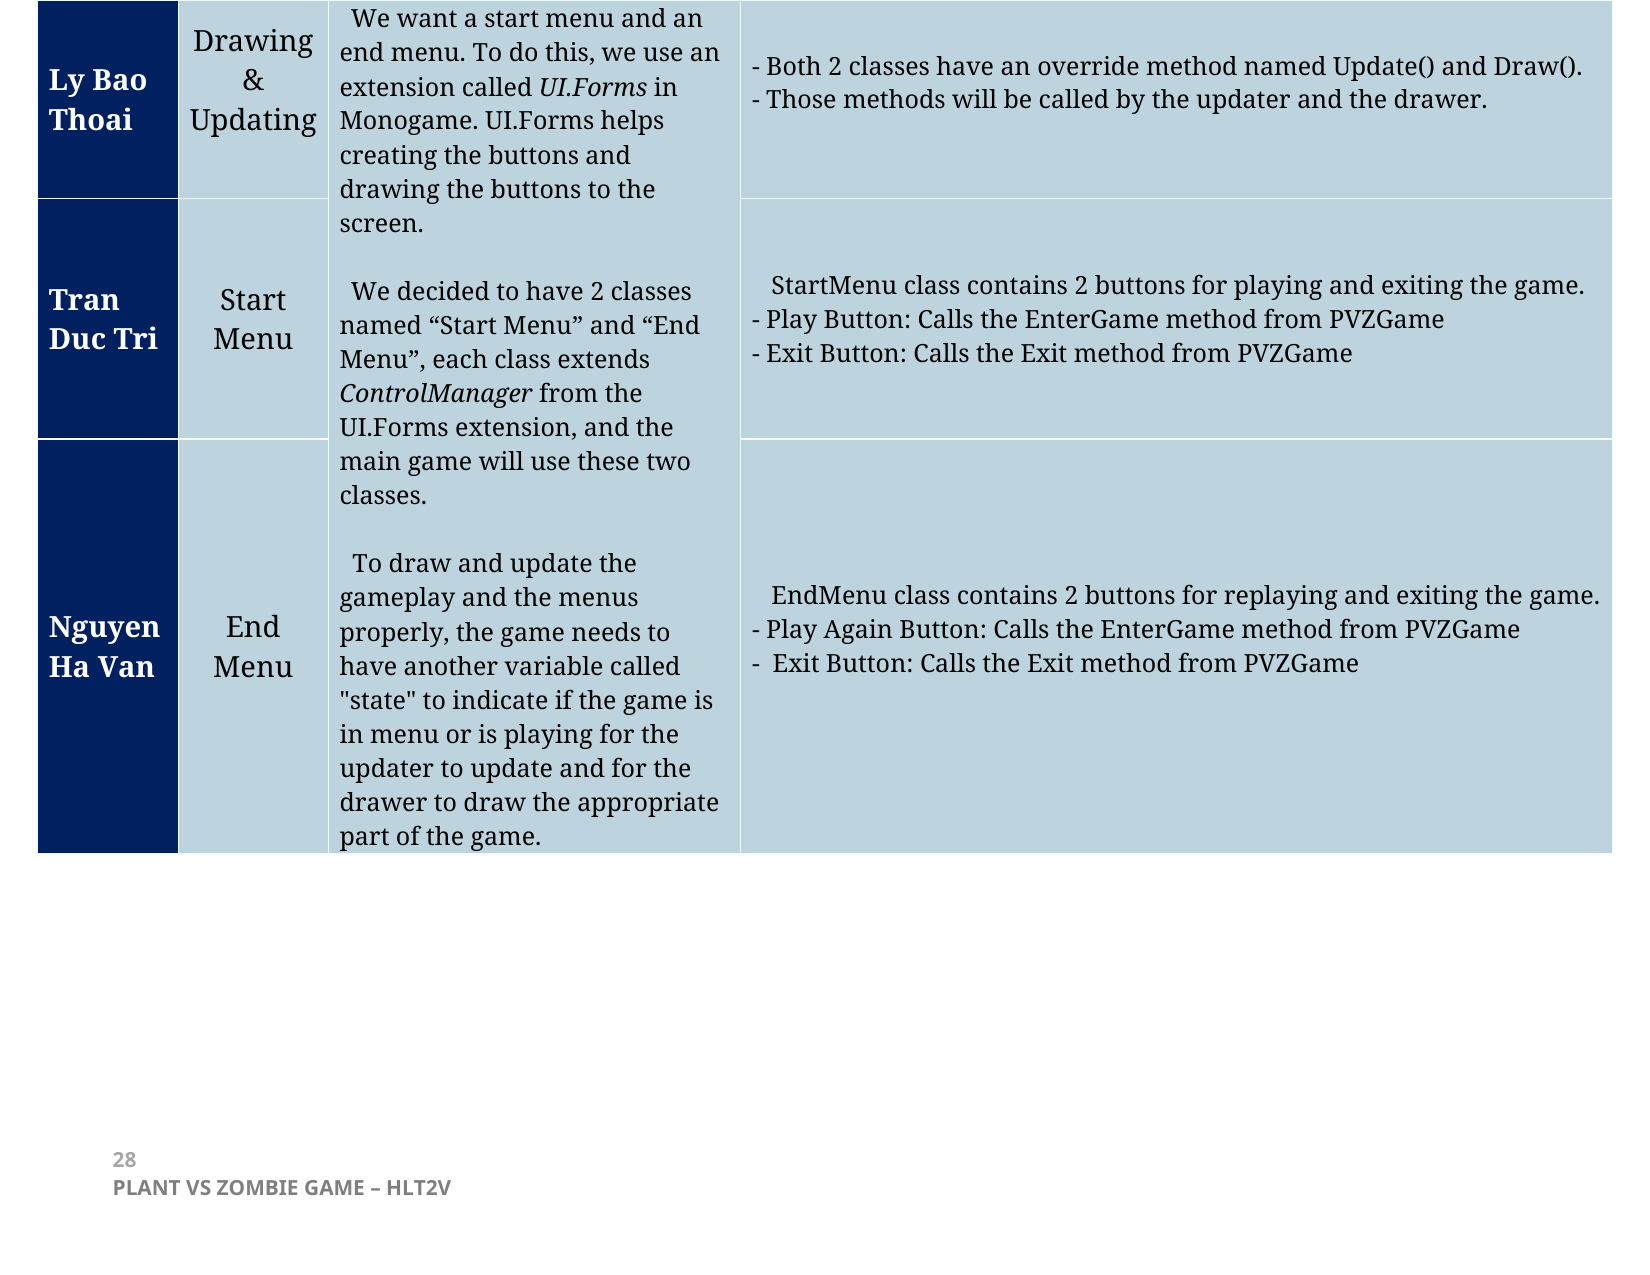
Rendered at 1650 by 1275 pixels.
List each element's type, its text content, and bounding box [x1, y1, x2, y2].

table_cell Ly Bao Thoai [38, 1, 178, 197]
table_cell StartMenu class contains 2 buttons for playing and exiting the game. - Play Button: Calls the EnterGame method from PVZGame - Exit Button: Calls the Exit method from PVZGame [741, 199, 1612, 438]
table_cell Start Menu [179, 199, 328, 438]
table_cell We want a start menu and an end menu. To do this, we use an extension called UI.Forms in Monogame. UI.Forms helps creating the buttons and drawing the buttons to the screen. We decided to have 2 classes named “Start Menu” and “End Menu”, each class extends ControlManager from the UI.Forms extension, and the main game will use these two classes. To draw and update the gameplay and the menus properly, the game needs to have another variable called "state" to indicate if the game is in menu or is playing for the updater to update and for the drawer to draw the appropriate part of the game. [329, 1, 740, 853]
table_cell EndMenu class contains 2 buttons for replaying and exiting the game. - Play Again Button: Calls the EnterGame method from PVZGame - Exit Button: Calls the Exit method from PVZGame [741, 440, 1612, 853]
table_cell End Menu [179, 440, 328, 853]
table_cell - Both 2 classes have an override method named Update() and Draw(). - Those methods will be called by the updater and the drawer. [741, 1, 1612, 197]
table_cell Drawing & Updating [179, 1, 328, 197]
table_cell Tran Duc Tri [38, 199, 178, 438]
table_cell Nguyen Ha Van [38, 440, 178, 853]
